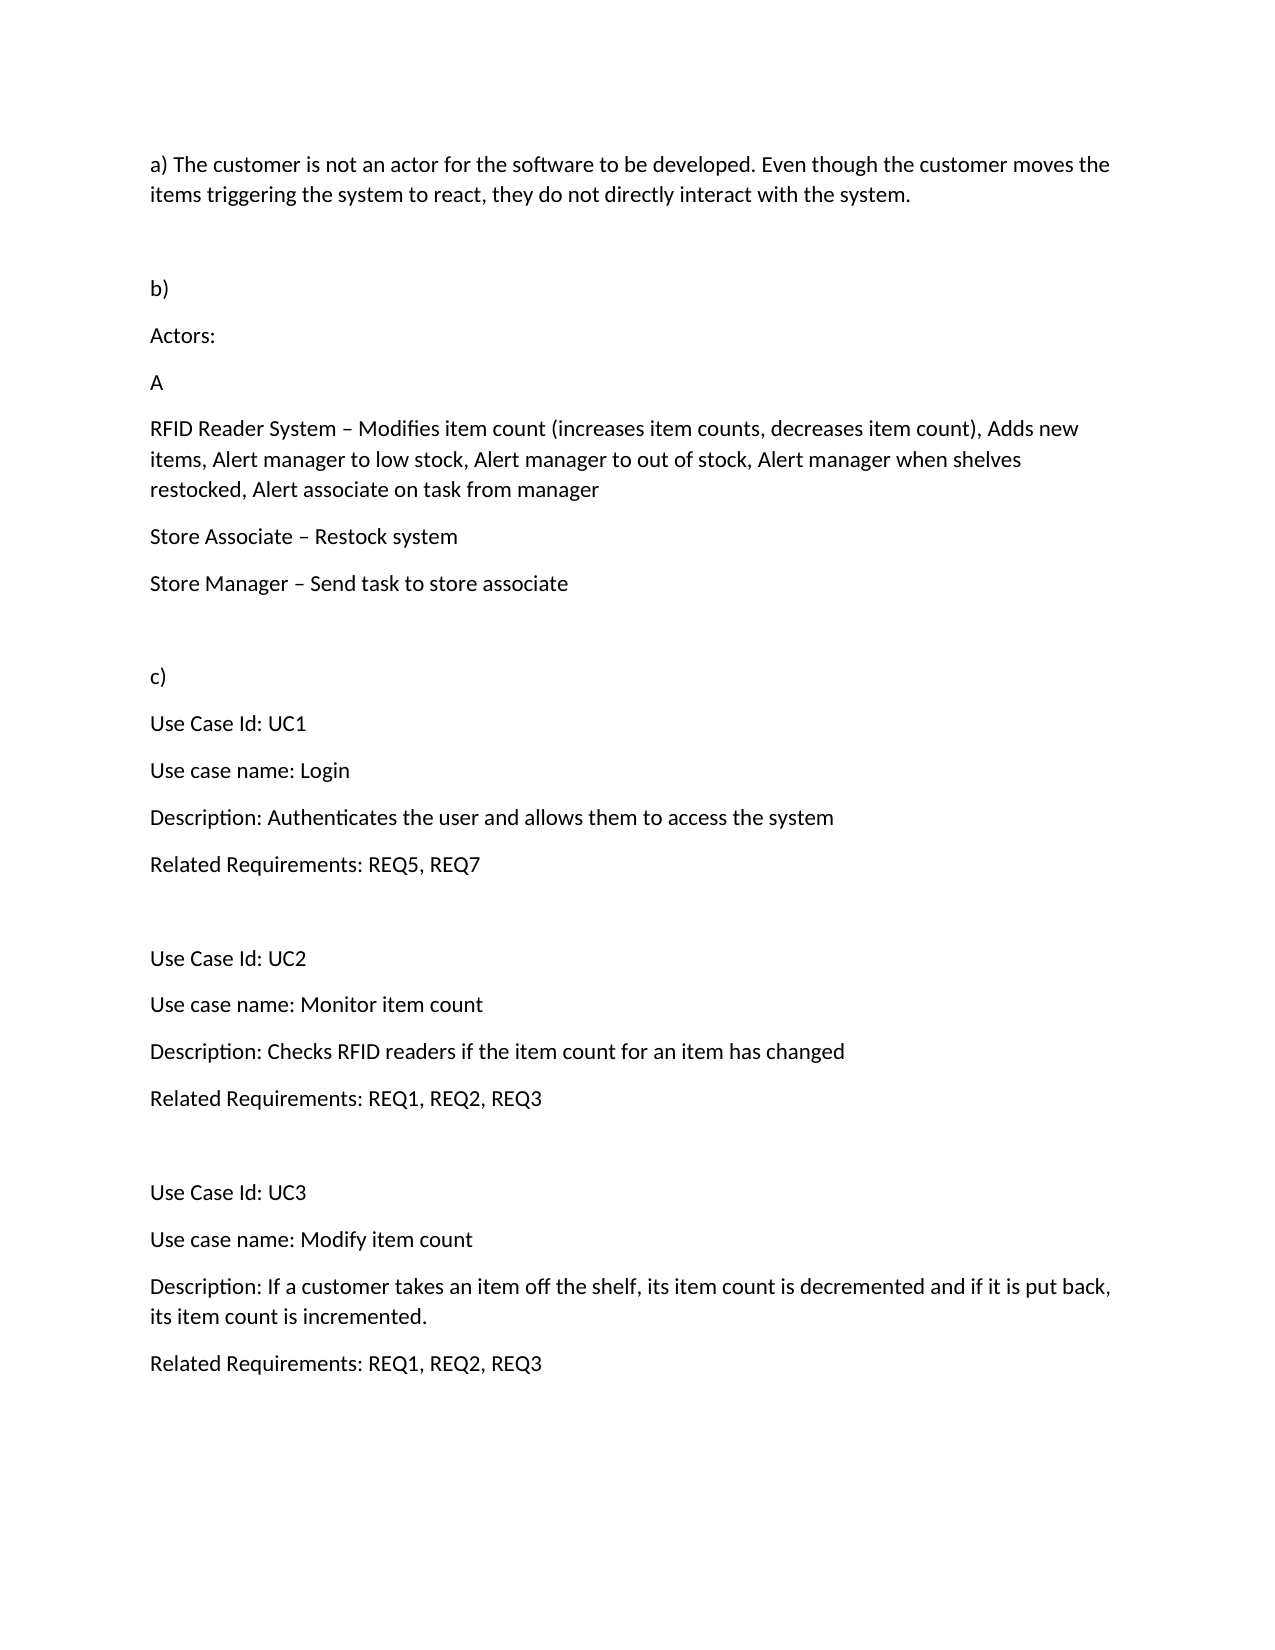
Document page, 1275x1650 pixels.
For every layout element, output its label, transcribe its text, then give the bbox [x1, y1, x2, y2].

text Use Case Id: UC2 [150, 944, 1125, 972]
text Store Manager – Send task to store associate [150, 569, 1125, 597]
text Description: Authenticates the user and allows them to access the system [150, 803, 1125, 831]
text b) [150, 274, 1125, 302]
text A [150, 368, 1125, 396]
text Actors: [150, 321, 1125, 349]
text Use case name: Modify item count [150, 1225, 1125, 1253]
text Description: Checks RFID readers if the item count for an item has changed [150, 1037, 1125, 1066]
text RFID Reader System – Modifies item count (increases item counts, decreases item count), Adds new items, Alert manager to low stock, Alert manager to out of stock, Alert manager when shelves restocked, Alert associate on task from manager [150, 414, 1125, 503]
text c) [150, 662, 1125, 691]
text Related Requirements: REQ1, REQ2, REQ3 [150, 1349, 1125, 1377]
text Use case name: Login [150, 756, 1125, 784]
text Use case name: Monitor item count [150, 991, 1125, 1019]
text Use Case Id: UC1 [150, 709, 1125, 737]
text Store Associate – Restock system [150, 522, 1125, 550]
text Description: If a customer takes an item off the shelf, its item count is decremented and if it is put back, its item count is incremented. [150, 1272, 1125, 1330]
text a) The customer is not an actor for the software to be developed. Even though the customer moves the items triggering the system to react, they do not directly interact with the system. [150, 150, 1125, 208]
text Related Requirements: REQ1, REQ2, REQ3 [150, 1084, 1125, 1112]
text Use Case Id: UC3 [150, 1178, 1125, 1206]
text Related Requirements: REQ5, REQ7 [150, 850, 1125, 878]
